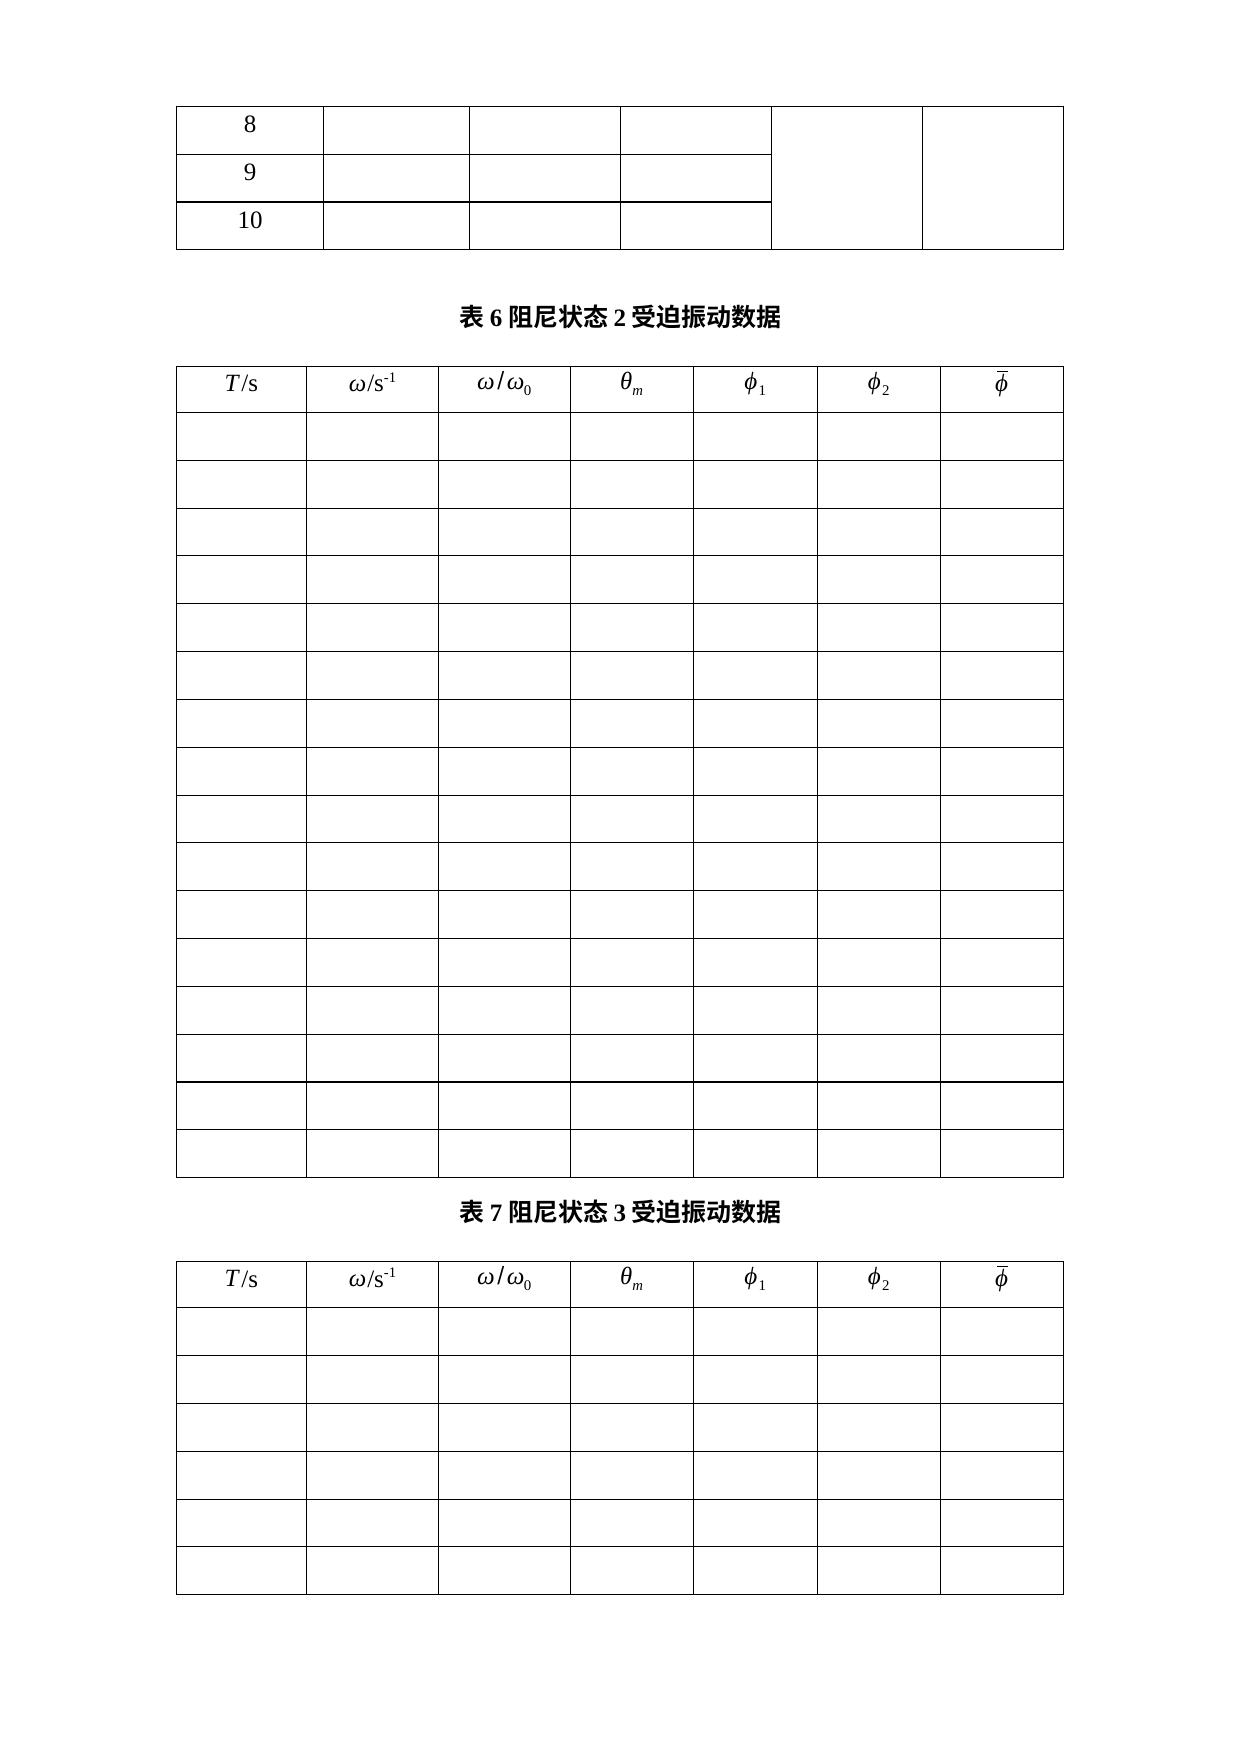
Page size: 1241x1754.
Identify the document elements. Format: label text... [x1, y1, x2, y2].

table_cell [439, 1308, 570, 1355]
table_cell [941, 1452, 1063, 1498]
table_header [818, 1262, 940, 1307]
table_cell [694, 413, 817, 460]
table_cell [177, 700, 306, 747]
table_cell [307, 556, 438, 603]
table_cell [439, 461, 570, 508]
table_cell [818, 604, 940, 651]
table_cell [818, 652, 940, 699]
table_cell [307, 843, 438, 890]
table_cell [818, 1035, 940, 1081]
table_cell [694, 987, 817, 1033]
table_cell [571, 700, 693, 747]
table_cell [941, 1130, 1063, 1177]
table_cell [439, 1404, 570, 1451]
table_cell [694, 748, 817, 794]
table_cell [818, 1547, 940, 1594]
table_cell [818, 556, 940, 603]
table_cell [177, 1308, 306, 1355]
table_cell [818, 1500, 940, 1546]
table_cell [439, 1452, 570, 1498]
table_cell [177, 1547, 306, 1594]
table_cell [307, 1083, 438, 1129]
table_cell [307, 700, 438, 747]
table_cell [571, 1308, 693, 1355]
table_cell [571, 1404, 693, 1451]
table_cell [694, 1308, 817, 1355]
table_cell [571, 939, 693, 986]
table_cell [941, 413, 1063, 460]
table_cell [439, 987, 570, 1033]
table_cell [818, 1308, 940, 1355]
table_cell [307, 796, 438, 842]
table_cell [818, 987, 940, 1033]
table_cell [694, 1035, 817, 1081]
table_cell [324, 107, 469, 154]
table_header [571, 367, 693, 412]
table_cell 9 [177, 155, 323, 201]
table_cell [694, 843, 817, 890]
table_cell [694, 891, 817, 938]
table_cell [439, 796, 570, 842]
table_cell [307, 652, 438, 699]
table_cell [439, 843, 570, 890]
table_cell [307, 1356, 438, 1403]
table_cell [177, 1452, 306, 1498]
table_cell [307, 509, 438, 555]
table_cell [694, 1404, 817, 1451]
table_cell [307, 891, 438, 938]
table_cell [571, 891, 693, 938]
table_cell [177, 461, 306, 508]
table_cell [818, 748, 940, 794]
table_cell [571, 1035, 693, 1081]
table_cell [177, 652, 306, 699]
table_cell [571, 796, 693, 842]
table_cell [177, 748, 306, 794]
table_cell [439, 652, 570, 699]
table_cell [571, 604, 693, 651]
table_cell [307, 1035, 438, 1081]
text 表7 阻尼状态3受迫振动数据 [187, 1178, 1053, 1243]
table_cell [571, 556, 693, 603]
table_cell [571, 1130, 693, 1177]
table_cell [818, 891, 940, 938]
table_cell [307, 1452, 438, 1498]
table_cell [177, 604, 306, 651]
table_cell [818, 1130, 940, 1177]
table_cell [177, 987, 306, 1033]
table_header [439, 1262, 570, 1307]
table_cell [177, 843, 306, 890]
table_cell [694, 700, 817, 747]
table_cell [694, 1452, 817, 1498]
table_cell [177, 1500, 306, 1546]
table_cell [177, 939, 306, 986]
table_cell [818, 1356, 940, 1403]
table_header [941, 1262, 1063, 1307]
table_cell [941, 843, 1063, 890]
text 表6 阻尼状态2受迫振动数据 [187, 283, 1053, 348]
table_cell [694, 1356, 817, 1403]
table_cell [941, 1500, 1063, 1546]
table_cell [941, 556, 1063, 603]
table_cell [941, 939, 1063, 986]
table_cell [571, 1356, 693, 1403]
table_cell [818, 509, 940, 555]
table_cell [470, 107, 620, 154]
table_header [941, 367, 1063, 412]
table_cell 10 [177, 203, 323, 249]
table_cell [177, 1356, 306, 1403]
table_cell [177, 1083, 306, 1129]
table_cell [694, 604, 817, 651]
table_cell [571, 748, 693, 794]
table_cell [571, 652, 693, 699]
table_cell [307, 987, 438, 1033]
table_header [439, 367, 570, 412]
table_cell [439, 748, 570, 794]
table_header [571, 1262, 693, 1307]
table_cell [694, 939, 817, 986]
table_cell [439, 509, 570, 555]
table_cell [694, 1083, 817, 1129]
table_cell [307, 939, 438, 986]
table_cell [470, 203, 620, 249]
table_cell [439, 700, 570, 747]
table_cell [439, 1130, 570, 1177]
table_cell [177, 891, 306, 938]
table_cell [439, 413, 570, 460]
table_cell [324, 155, 469, 201]
table_cell [307, 1547, 438, 1594]
table_cell [621, 203, 771, 249]
table_cell [571, 1452, 693, 1498]
table_header /s-1 [307, 367, 438, 412]
table_cell [439, 1083, 570, 1129]
table_header [818, 367, 940, 412]
table_cell [694, 652, 817, 699]
table_cell [941, 509, 1063, 555]
table_cell [307, 1130, 438, 1177]
table_cell [941, 461, 1063, 508]
table_cell [307, 1308, 438, 1355]
table_cell [941, 1035, 1063, 1081]
table_header /s-1 [307, 1262, 438, 1307]
table_cell [439, 604, 570, 651]
table_cell [307, 748, 438, 794]
table_cell [439, 1356, 570, 1403]
table_cell [818, 413, 940, 460]
table_cell [571, 461, 693, 508]
table_cell [177, 509, 306, 555]
table_cell [621, 107, 771, 154]
table_header [694, 367, 817, 412]
table_cell [177, 1404, 306, 1451]
table_cell [694, 1500, 817, 1546]
table_cell [694, 461, 817, 508]
table_cell [621, 155, 771, 201]
table_cell [941, 604, 1063, 651]
table_cell [307, 461, 438, 508]
table_cell [694, 1130, 817, 1177]
table_header /s [177, 1262, 306, 1307]
table_cell [941, 987, 1063, 1033]
table_cell [470, 155, 620, 201]
table_cell [941, 652, 1063, 699]
table_cell [177, 413, 306, 460]
table_cell [941, 748, 1063, 794]
table_cell [941, 1404, 1063, 1451]
table_cell [307, 1500, 438, 1546]
table_cell [177, 796, 306, 842]
table_cell [571, 1500, 693, 1546]
table_cell [177, 1035, 306, 1081]
table_cell [941, 1547, 1063, 1594]
table_cell [307, 413, 438, 460]
table_cell [571, 413, 693, 460]
table_cell [694, 556, 817, 603]
table_cell [439, 556, 570, 603]
table_cell [324, 203, 469, 249]
table_cell [818, 1083, 940, 1129]
table_cell [571, 1547, 693, 1594]
table_cell [818, 700, 940, 747]
table_cell [571, 843, 693, 890]
table_cell [818, 461, 940, 508]
table_cell [177, 556, 306, 603]
table_cell [571, 509, 693, 555]
table_cell [177, 1130, 306, 1177]
table_header [694, 1262, 817, 1307]
table_cell [307, 604, 438, 651]
table_cell [818, 796, 940, 842]
table_cell [941, 1356, 1063, 1403]
table_cell [694, 796, 817, 842]
table_cell [694, 1547, 817, 1594]
table_cell [941, 1083, 1063, 1129]
table_cell [439, 1547, 570, 1594]
table_cell [818, 843, 940, 890]
table_cell [439, 1500, 570, 1546]
table_cell [439, 939, 570, 986]
table_cell [439, 1035, 570, 1081]
table_cell [941, 891, 1063, 938]
table_cell 8 [177, 107, 323, 154]
table_cell [941, 700, 1063, 747]
table_cell [571, 987, 693, 1033]
table_cell [818, 1404, 940, 1451]
table_header /s [177, 367, 306, 412]
table_cell [818, 939, 940, 986]
table_cell [941, 796, 1063, 842]
table_cell [439, 891, 570, 938]
table_cell [571, 1083, 693, 1129]
table_cell [694, 509, 817, 555]
table_cell [307, 1404, 438, 1451]
table_cell [818, 1452, 940, 1498]
table_cell [941, 1308, 1063, 1355]
